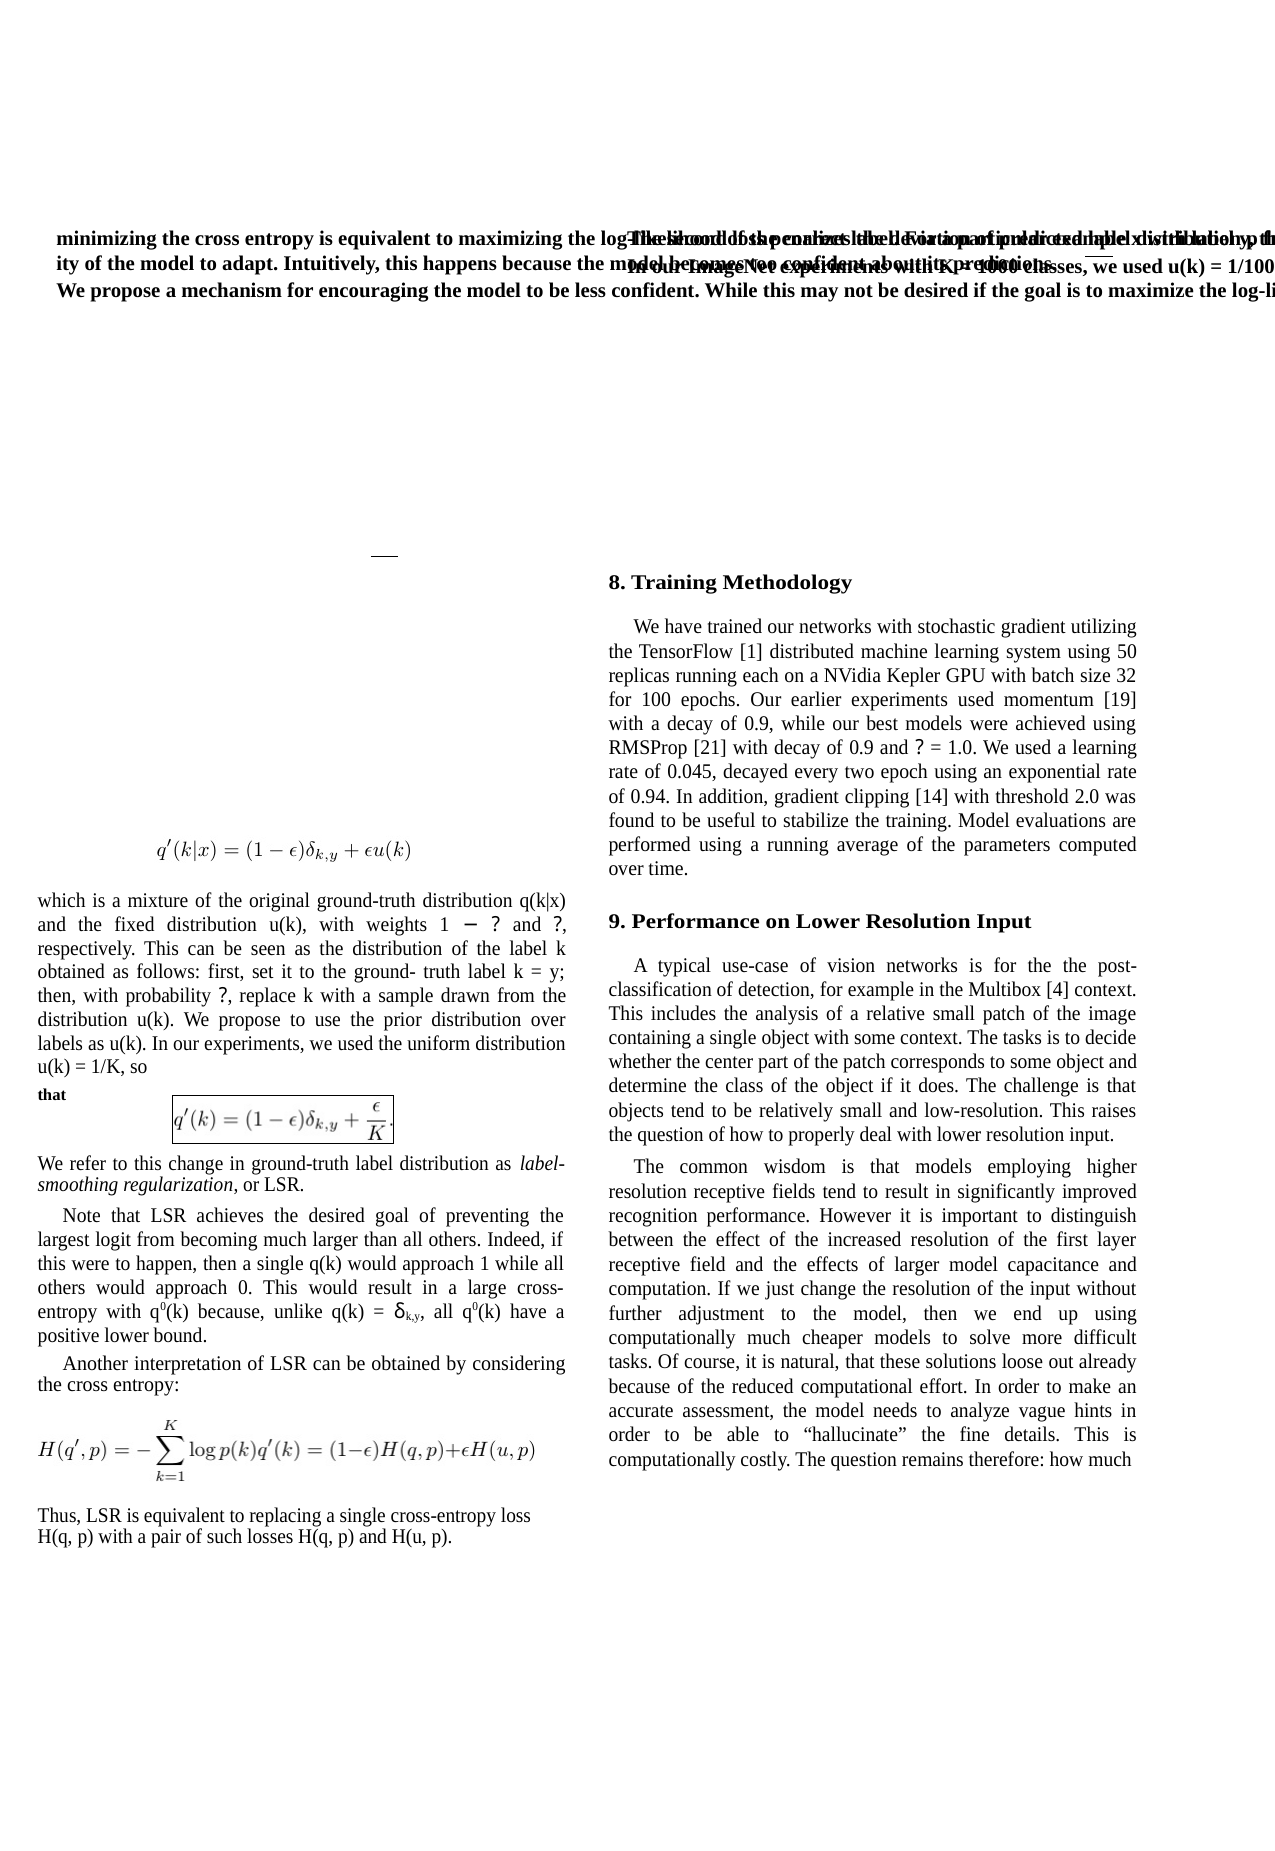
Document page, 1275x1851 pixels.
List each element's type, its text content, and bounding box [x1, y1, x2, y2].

text A typical use-case of vision networks is for the the post- classification of detection, for example in the Multibox [4] context. This includes the analysis of a relative small patch of the image containing a single object with some context. The tasks is to decide whether the center part of the patch corresponds to some object and determine the class of the object if it does. The challenge is that objects tend to be relatively small and low-resolution. This raises the question of how to properly deal with lower resolution input. [608, 953, 1137, 1146]
text Thus, LSR is equivalent to replacing a single cross-entropy loss H(q, p) with a pair of such losses H(q, p) and H(u, p). [37, 1506, 564, 1547]
text 9. Performance on Lower Resolution Input [608, 912, 1100, 933]
text 8. Training Methodology [608, 573, 908, 594]
picture [173, 1096, 393, 1143]
text Note that LSR achieves the desired goal of preventing the largest logit from becoming much larger than all others. Indeed, if this were to happen, then a single q(k) would approach 1 while all others would approach 0. This would result in a large cross-entropy with q0(k) because, unlike q(k) = δk,y, all q0(k) have a positive lower bound. [37, 1204, 564, 1347]
picture [37, 1418, 536, 1485]
text We refer to this change in ground-truth label distribution as label-smoothing regularization, or LSR. [37, 1154, 564, 1195]
text Another interpretation of LSR can be obtained by considering the cross entropy: [37, 1354, 567, 1395]
text which is a mixture of the original ground-truth distribution q(k|x) and the fixed distribution u(k), with weights 1 − ? and ?, respectively. This can be seen as the distribution of the label k obtained as follows: first, set it to the ground- truth label k = y; then, with probability ?, replace k with a sample drawn from the distribution u(k). We propose to use the prior distribution over labels as u(k). In our experiments, we used the uniform distribution u(k) = 1/K, so [37, 888, 567, 1078]
picture [154, 835, 411, 863]
text We have trained our networks with stochastic gradient utilizing the TensorFlow [1] distributed machine learning system using 50 replicas running each on a NVidia Kepler GPU with batch size 32 for 100 epochs. Our earlier experiments used momentum [19] with a decay of 0.9, while our best models were achieved using RMSProp [21] with decay of 0.9 and ? = 1.0. We used a learning rate of 0.045, decayed every two epoch using an exponential rate of 0.94. In addition, gradient clipping [14] with threshold 2.0 was found to be useful to stabilize the training. Model evaluations are performed using a running average of the parameters computed over time. [608, 615, 1137, 881]
text The common wisdom is that models employing higher resolution receptive fields tend to result in significantly improved recognition performance. However it is important to distinguish between the effect of the increased resolution of the first layer receptive field and the effects of larger model capacitance and computation. If we just change the resolution of the input without further adjustment to the model, then we end up using computationally much cheaper models to solve more difficult tasks. Of course, it is natural, that these solutions loose out already because of the reduced computational effort. In order to make an accurate assessment, the model needs to analyze vague hints in order to be able to “hallucinate” the fine details. This is computationally costly. The question remains therefore: how much [608, 1154, 1137, 1471]
